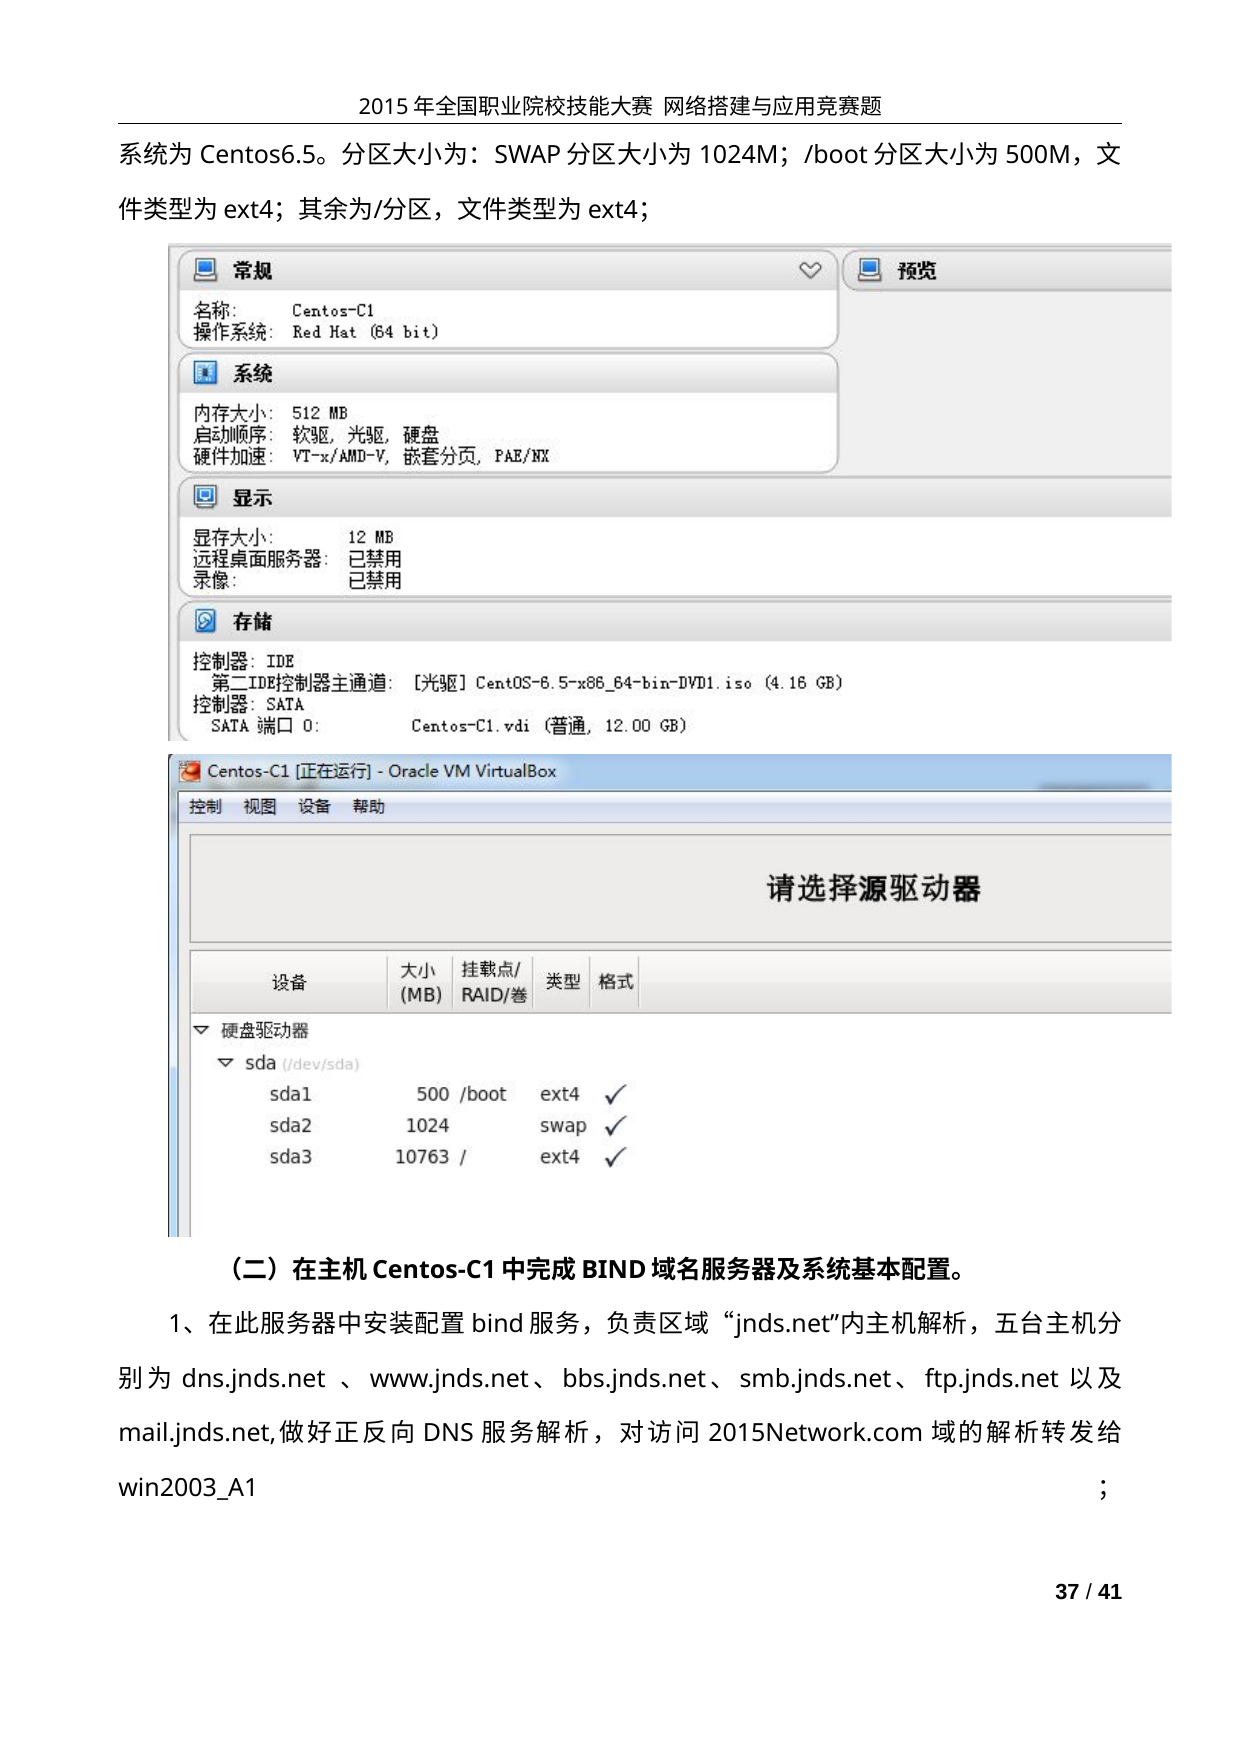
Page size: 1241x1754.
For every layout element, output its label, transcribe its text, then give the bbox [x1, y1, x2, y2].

picture [168, 243, 1172, 741]
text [118, 135, 1122, 225]
picture [168, 754, 1172, 1237]
text （二）在主机Centos-C1中完成BIND域名服务器及系统基本配置。 [167, 1249, 1122, 1286]
